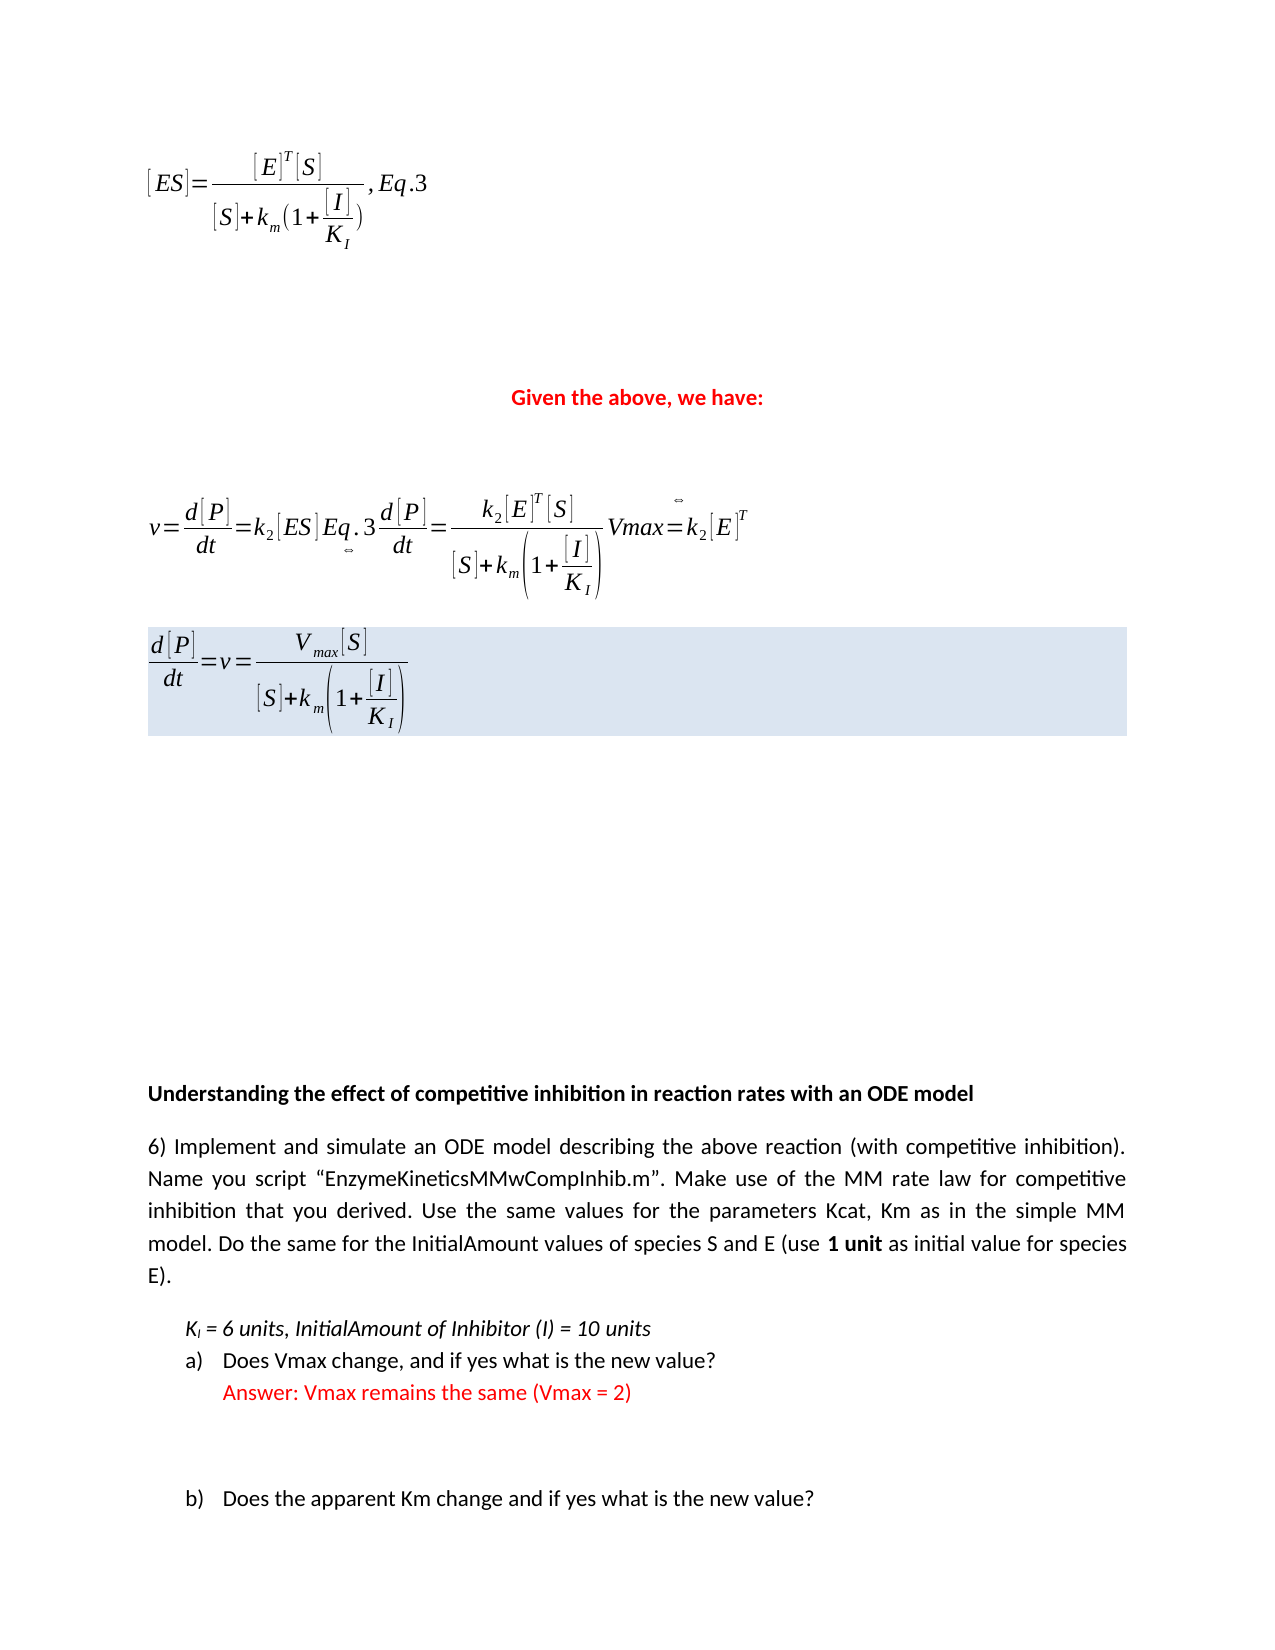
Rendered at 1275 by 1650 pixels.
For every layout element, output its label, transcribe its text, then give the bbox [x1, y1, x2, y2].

list Answer: Vmax remains the same (Vmax = 2) [223, 1378, 1127, 1406]
text Understanding the effect of competitive inhibition in reaction rates with an ODE model [148, 1079, 1127, 1107]
text 6) Implement and simulate an ODE model describing the above reaction (with competitive inhibition). Name you script “EnzymeKineticsMMwCompInhib.m”. Make use of the MM rate law for competitive inhibition that you derived. Use the same values for the parameters Kcat, Km as in the simple MM model. Do the same for the InitialAmount values of species S and E (use 1 unit as initial value for species E). [148, 1132, 1127, 1289]
text Given the above, we have: [148, 383, 1127, 411]
list Does Vmax change, and if yes what is the new value? [185, 1346, 1127, 1374]
list KI = 6 units, InitialAmount of Inhibitor (I) = 10 units [185, 1314, 1127, 1342]
list Does the apparent Km change and if yes what is the new value? [185, 1484, 1127, 1512]
